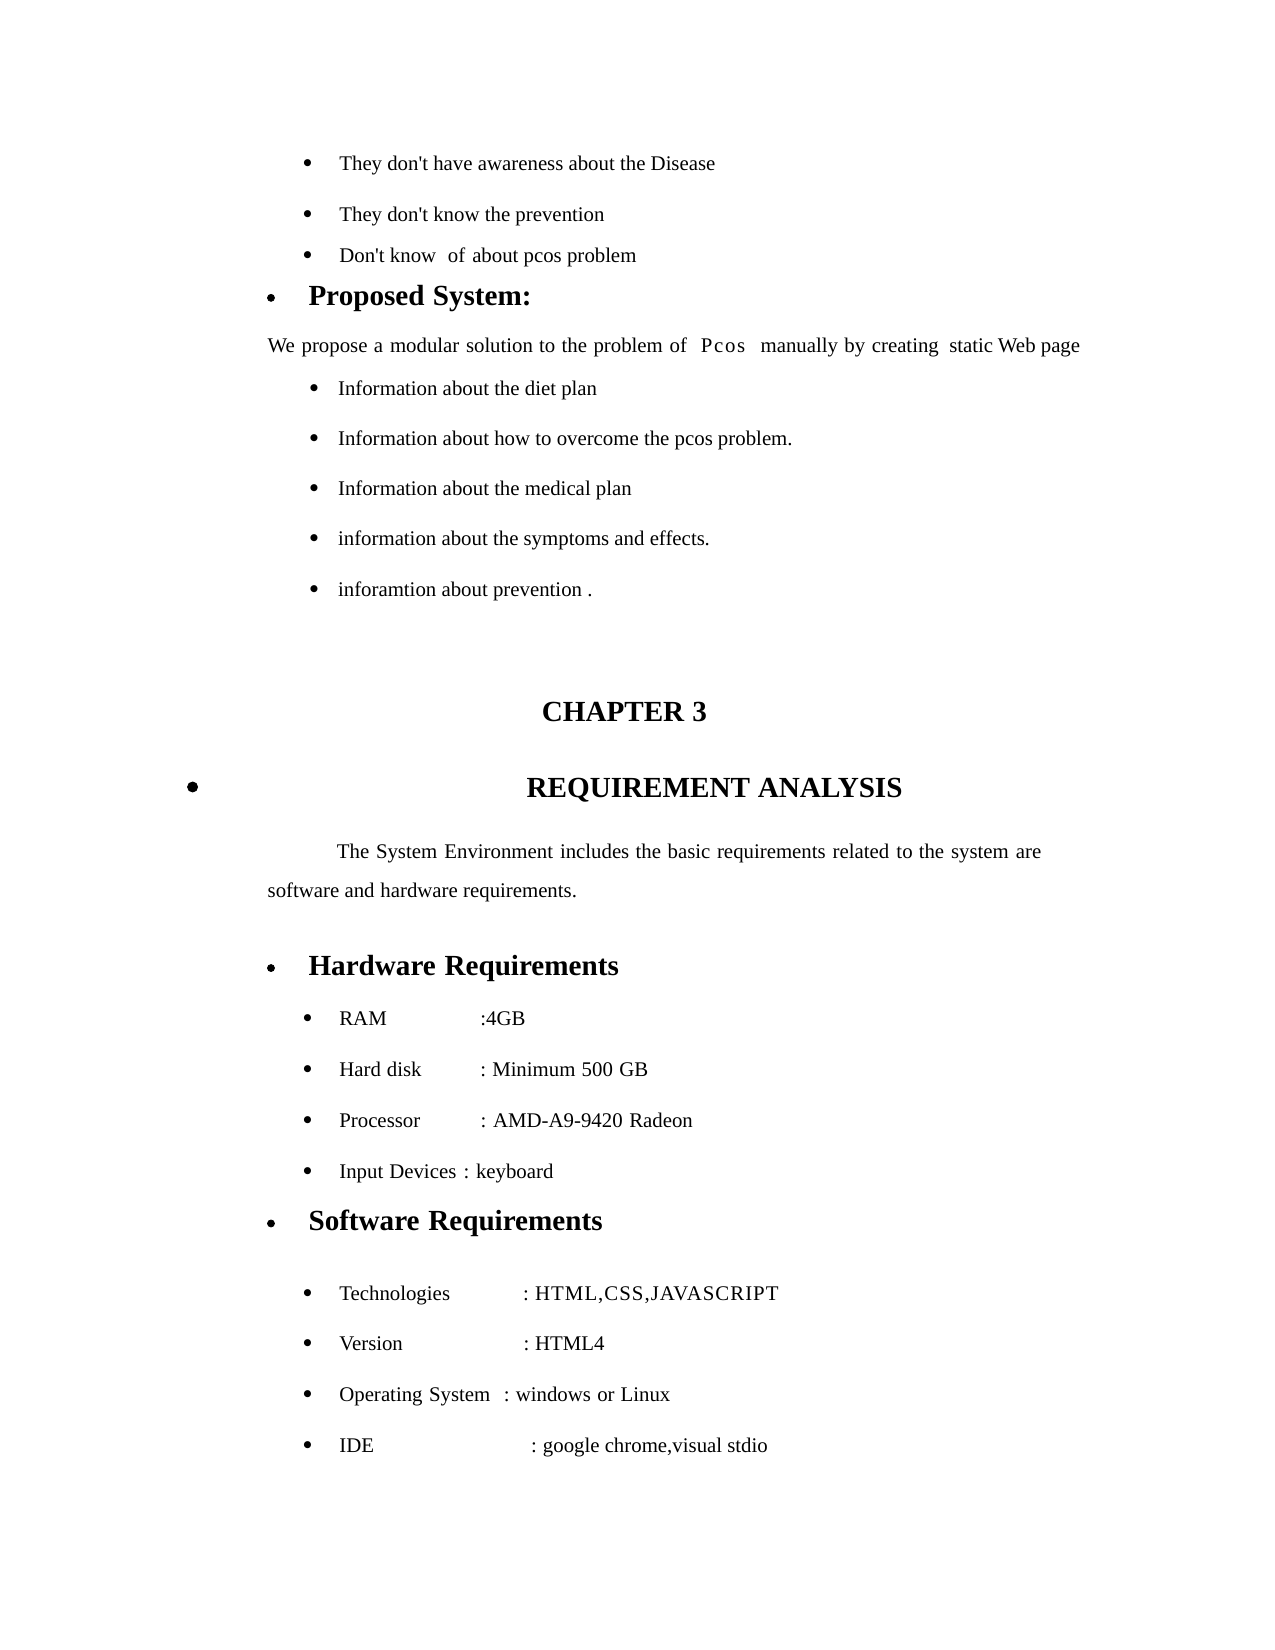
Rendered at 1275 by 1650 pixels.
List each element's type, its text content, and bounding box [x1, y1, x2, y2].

list RAM :4GB [304, 1006, 1087, 1031]
list Input Devices : keyboard [304, 1158, 1087, 1183]
list Software Requirements [267, 1211, 1087, 1236]
list Information about the diet plan [310, 375, 1087, 400]
list They don't have awareness about the Disease [304, 150, 1087, 175]
list Technologies : HTML,CSS,JAVASCRIPT [304, 1280, 1087, 1305]
text CHAPTER 3 [366, 702, 882, 727]
list Don't know of about pcos problem [304, 243, 1087, 268]
text We propose a modular solution to the problem of Pcos manually by creating static Web page [267, 321, 1087, 360]
list Hardware Requirements [267, 955, 1087, 980]
list Version : HTML4 [304, 1331, 1087, 1356]
list IDE : google chrome,visual stdio [304, 1433, 1087, 1458]
list They don't know the prevention [304, 201, 1087, 226]
list Processor : AMD-A9-9420 Radeon [304, 1107, 1087, 1132]
list Proposed System: [267, 285, 1087, 310]
list Information about the medical plan [310, 476, 1087, 501]
list inforamtion about prevention . [310, 576, 1087, 601]
list Hard disk : Minimum 500 GB [304, 1057, 1087, 1082]
list Information about how to overcome the pcos problem. [310, 426, 1087, 451]
list information about the symptoms and effects. [310, 526, 1087, 551]
text The System Environment includes the basic requirements related to the system are software and hardware requirements. [267, 827, 1087, 905]
list REQUIREMENT ANALYSIS [187, 777, 1086, 802]
list Operating System : windows or Linux [304, 1382, 1087, 1407]
